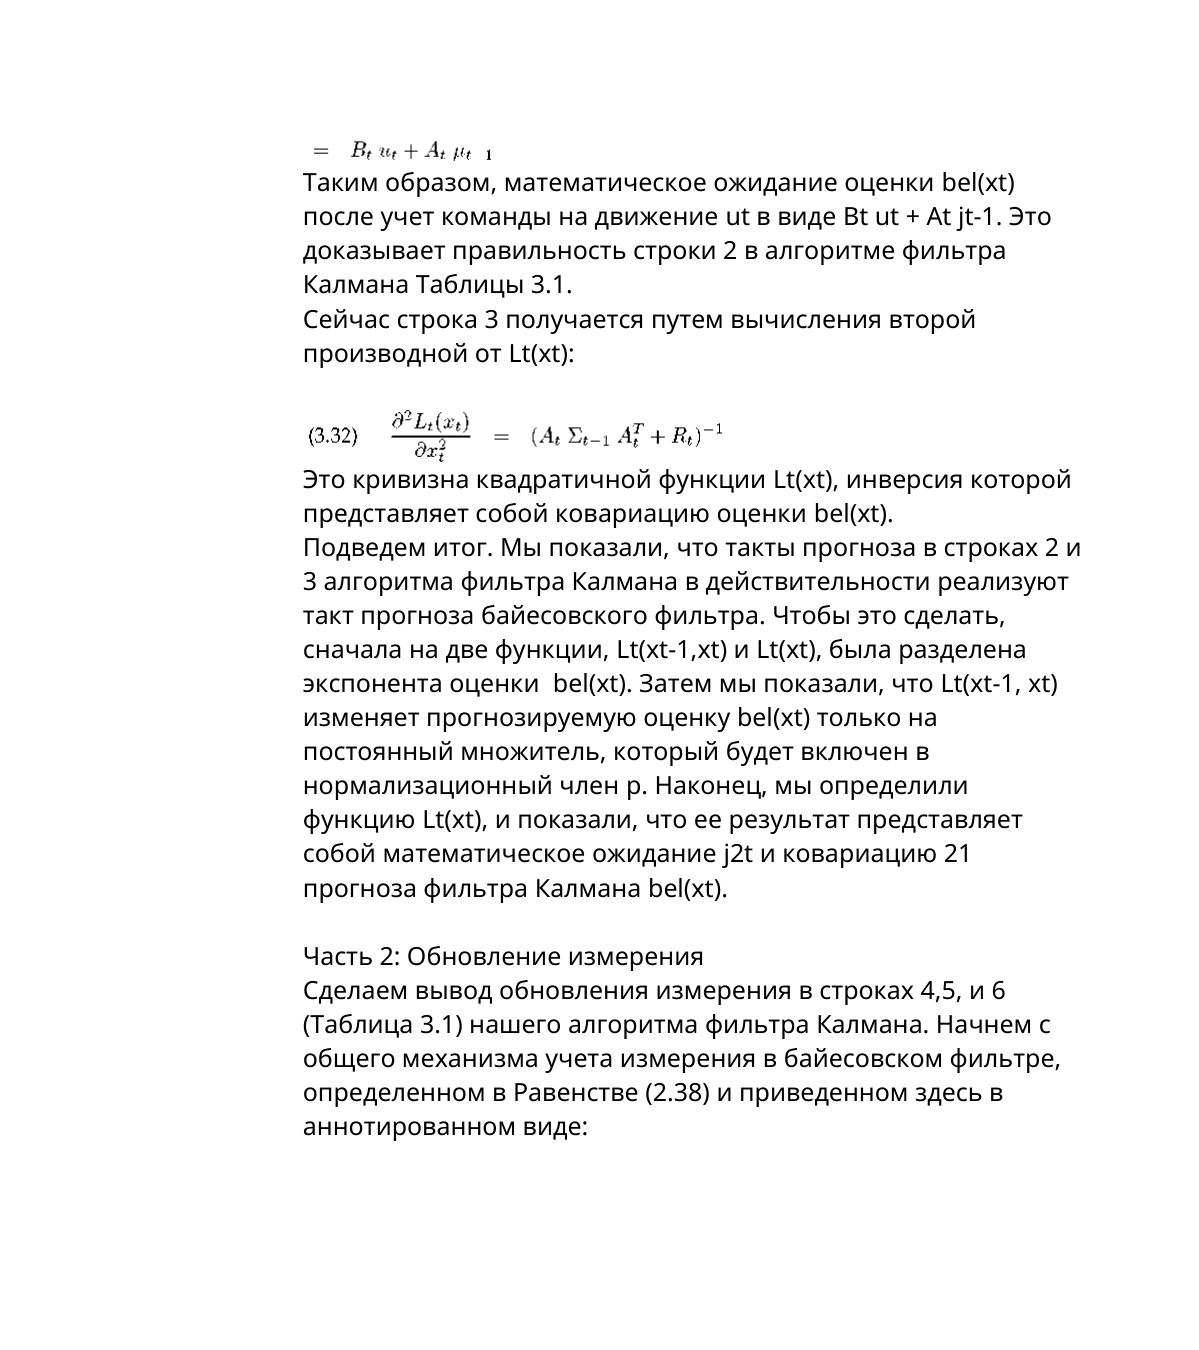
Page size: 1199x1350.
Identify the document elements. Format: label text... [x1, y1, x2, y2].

picture [302, 127, 501, 165]
text Подведем итог. Мы показали, что такты прогноза в строках 2 и 3 алгоритма фильтра Калмана в действительности реализуют такт прогноза байесовского фильтра. Чтобы это сделать, сначала на две функции, Lt(xt-1,xt) и Lt(xt), была разделена экспонента оценки bel(xt). Затем мы показали, что Lt(xt-1, xt) изменяет прогнозируемую оценку bel(xt) только на постоянный множитель, который будет включен в нормализационный член p. Наконец, мы определили функцию Lt(xt), и показали, что ее результат представляет собой математическое ожидание j2t и ковариацию 21 прогноза фильтра Калмана bel(xt). [303, 529, 1086, 904]
text Часть 2: Обновление измерения [303, 938, 1086, 972]
text Сделаем вывод обновления измерения в строках 4,5, и 6 (Таблица 3.1) нашего алгоритма фильтра Калмана. Начнем с общего механизма учета измерения в байесовском фильтре, определенном в Равенстве (2.38) и приведенном здесь в аннотированном виде: [303, 972, 1086, 1143]
text Это кривизна квадратичной функции Lt(xt), инверсия которой представляет собой ковариацию оценки bel(xt). [303, 461, 1086, 529]
text Таким образом, математическое ожидание оценки bel(xt) после учет команды на движение ut в виде Bt ut + At jt-1. Это доказывает правильность строки 2 в алгоритме фильтра Калмана Таблицы 3.1. [303, 165, 1086, 301]
picture [302, 403, 725, 462]
text Сейчас строка 3 получается путем вычисления второй производной от Lt(xt): [303, 301, 1086, 369]
